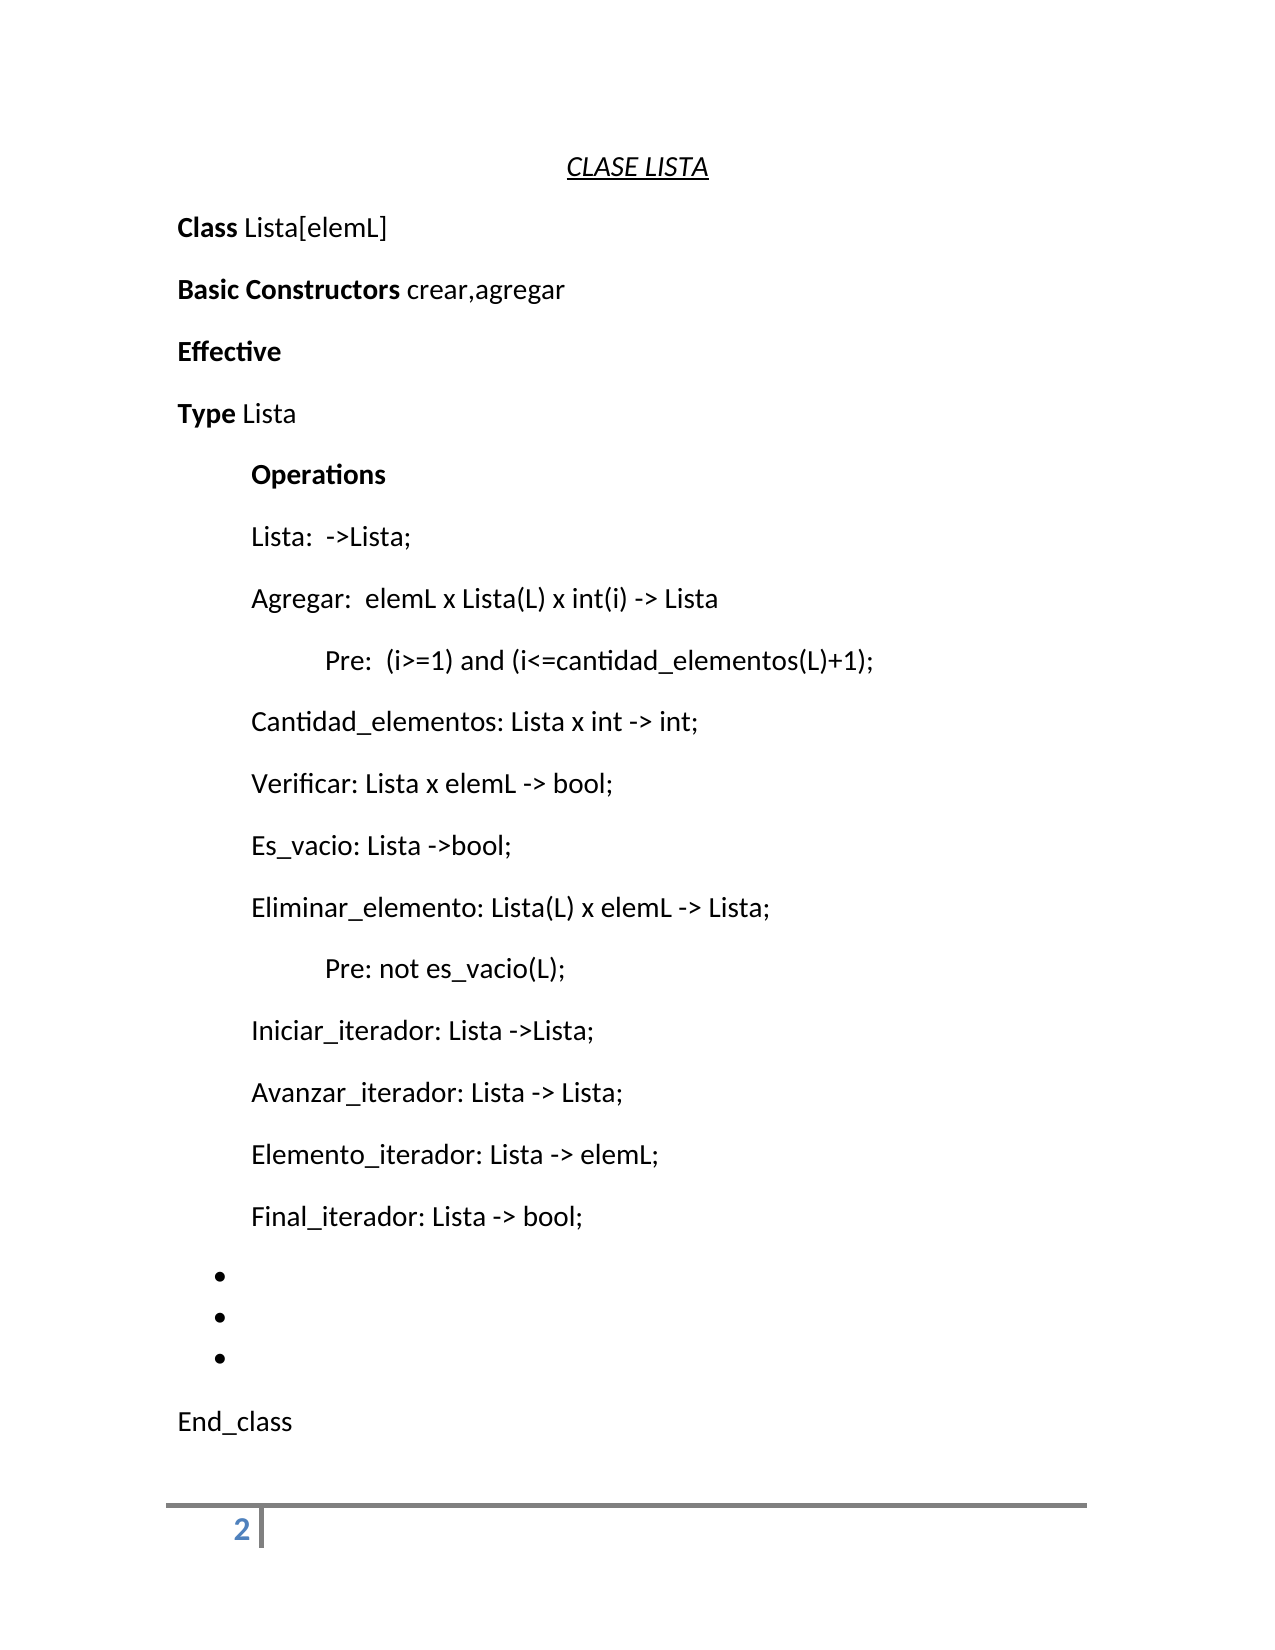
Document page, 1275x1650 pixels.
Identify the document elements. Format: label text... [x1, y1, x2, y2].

text CLASE LISTA [177, 148, 1098, 183]
text Effective [177, 333, 1098, 368]
text Class Lista[elemL] [177, 209, 1098, 245]
text Operations [177, 456, 1098, 492]
text Cantidad_elementos: Lista x int -> int; [177, 703, 1098, 739]
text Eliminar_elemento: Lista(L) x elemL -> Lista; [177, 889, 1098, 924]
text Agregar: elemL x Lista(L) x int(i) -> Lista [177, 580, 1098, 616]
text Basic Constructors crear,agregar [177, 271, 1098, 307]
text Verificar: Lista x elemL -> bool; [177, 765, 1098, 801]
text Iniciar_iterador: Lista ->Lista; [177, 1012, 1098, 1048]
text Avanzar_iterador: Lista -> Lista; [177, 1074, 1098, 1110]
text Es_vacio: Lista ->bool; [177, 827, 1098, 863]
text Final_iterador: Lista -> bool; [177, 1198, 1098, 1233]
text End_class [177, 1403, 1098, 1439]
text Pre: (i>=1) and (i<=cantidad_elementos(L)+1); [177, 642, 1098, 677]
text Elemento_iterador: Lista -> elemL; [177, 1136, 1098, 1172]
text Pre: not es_vacio(L); [177, 951, 1098, 986]
text Type Lista [177, 395, 1098, 430]
text Lista: ->Lista; [177, 518, 1098, 554]
